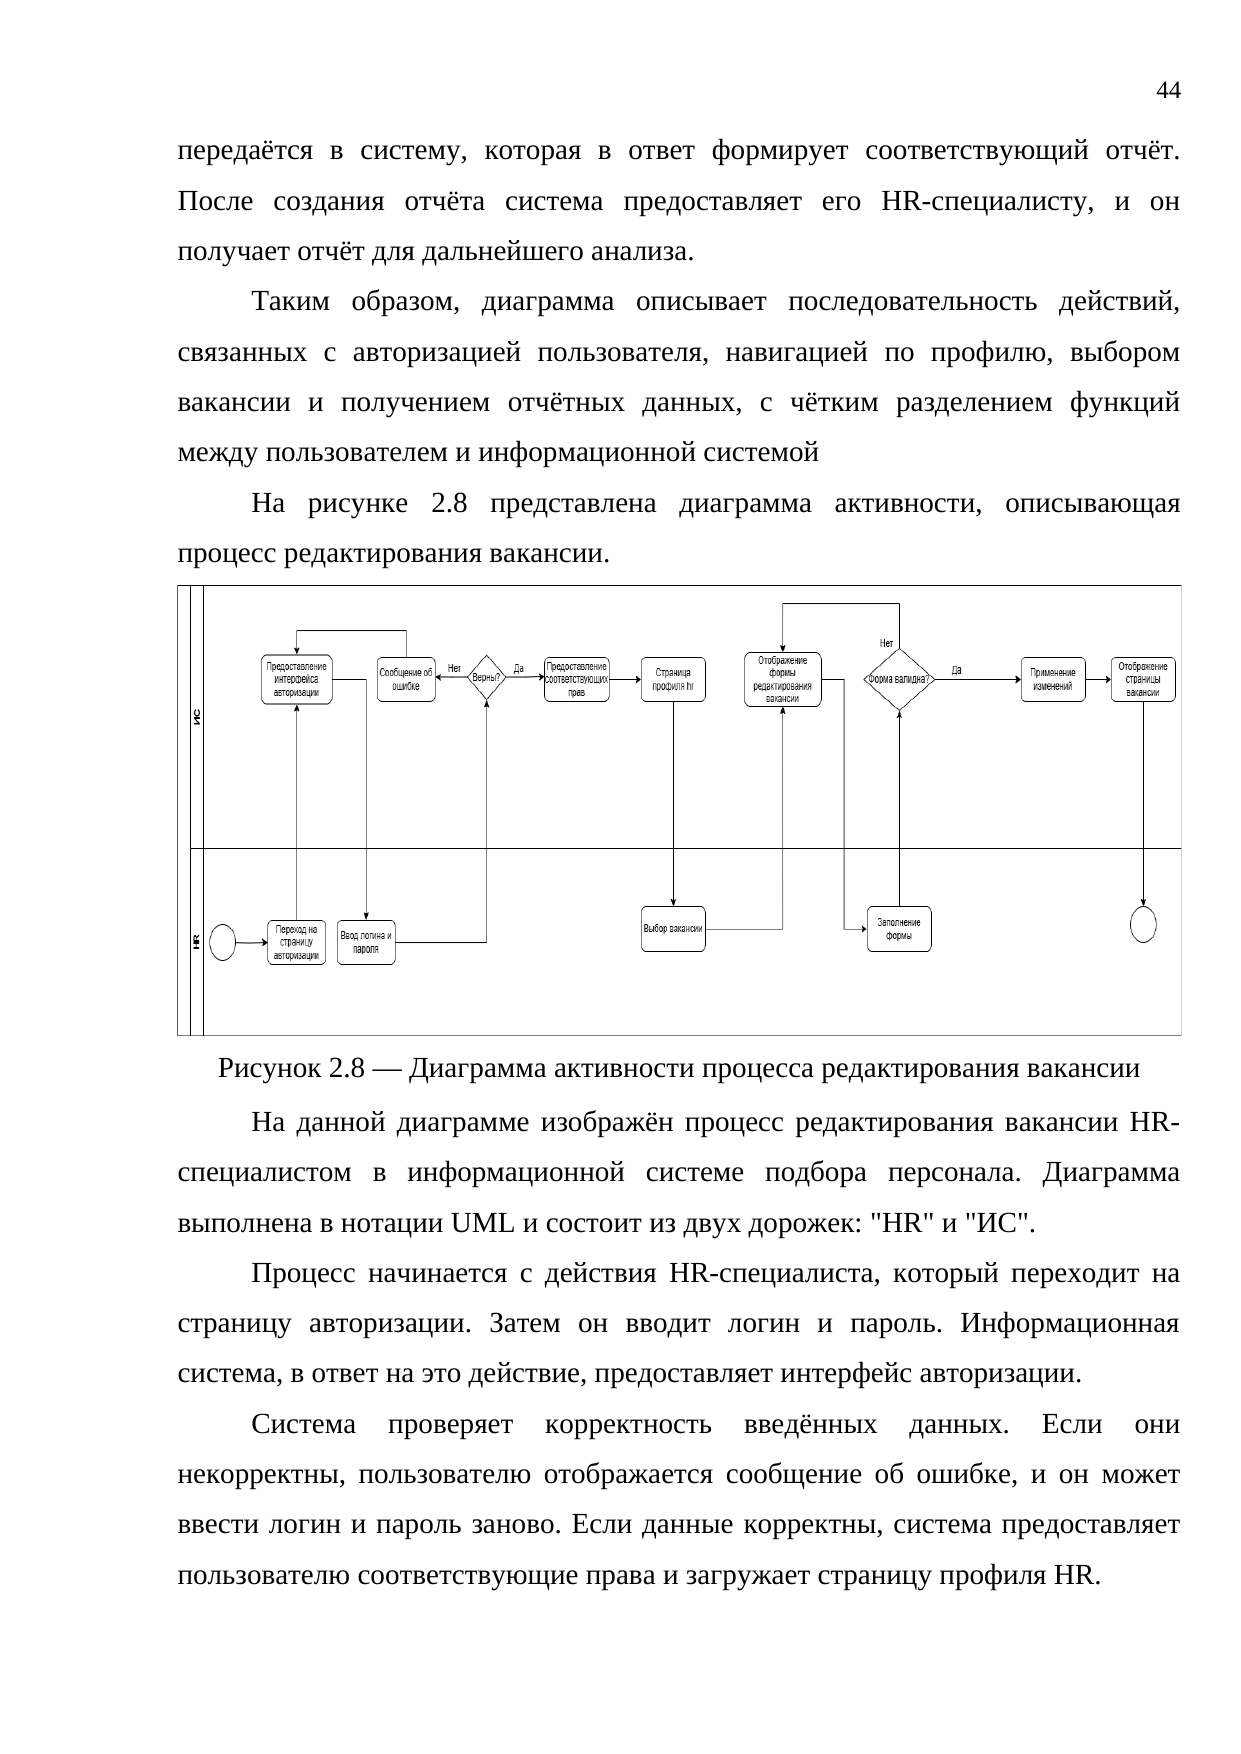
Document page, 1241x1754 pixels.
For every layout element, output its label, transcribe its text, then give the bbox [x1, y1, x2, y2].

picture [177, 585, 1182, 1036]
text Процесс начинается с действия HR-специалиста, который переходит на страницу авторизации. Затем он вводит логин и пароль. Информационная система, в ответ на это действие, предоставляет интерфейс авторизации. [177, 1255, 1181, 1389]
text На рисунке 2.8 представлена диаграмма активности, описывающая процесс редактирования вакансии. [177, 485, 1181, 568]
text Система проверяет корректность введённых данных. Если они некорректны, пользователю отображается сообщение об ошибке, и он может ввести логин и пароль заново. Если данные корректны, система предоставляет пользователю соответствующие права и загружает страницу профиля HR. [177, 1406, 1181, 1590]
text На данной диаграмме изображён процесс редактирования вакансии HR-специалистом в информационной системе подбора персонала. Диаграмма выполнена в нотации UML и состоит из двух дорожек: "HR" и "ИС". [177, 1104, 1181, 1238]
text Рисунок 2.8 — Диаграмма активности процесса редактирования вакансии [177, 1050, 1181, 1083]
text Таким образом, диаграмма описывает последовательность действий, связанных с авторизацией пользователя, навигацией по профилю, выбором вакансии и получением отчётных данных, с чётким разделением функций между пользователем и информационной системой [177, 283, 1181, 468]
